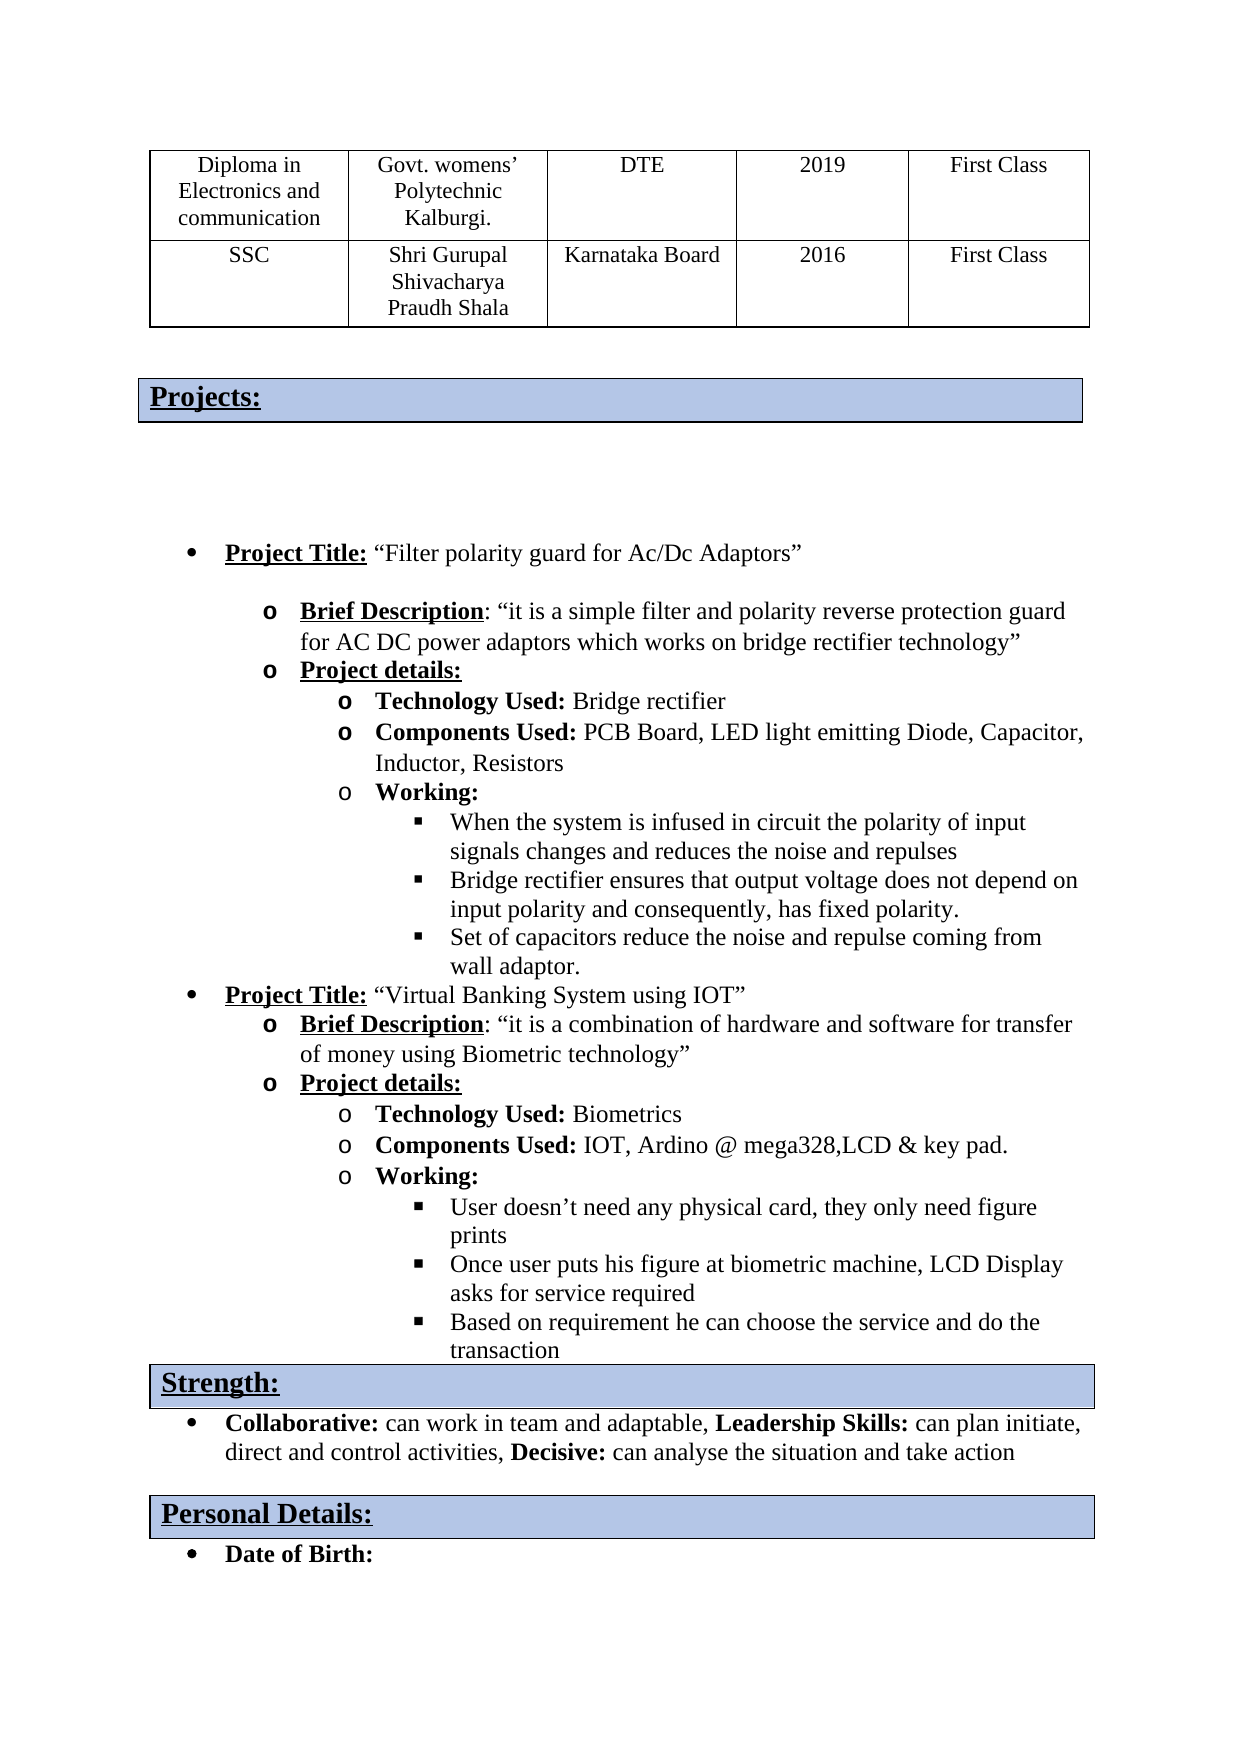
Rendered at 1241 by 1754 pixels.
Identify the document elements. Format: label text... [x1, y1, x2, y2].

list Bridge rectifier ensures that output voltage does not depend on input polarity and consequently, has fixed polarity. [412, 865, 1090, 922]
list Brief Description: “it is a simple filter and polarity reverse protection guard for AC DC power adaptors which works on bridge rectifier technology” [262, 596, 1090, 655]
list Working: [337, 777, 1090, 807]
table_cell Govt. womens’ Polytechnic Kalburgi. [349, 151, 547, 240]
table_header Strength: [151, 1365, 1094, 1407]
list User doesn’t need any physical card, they only need figure prints [412, 1192, 1090, 1249]
table_cell SSC [151, 241, 348, 326]
list Technology Used: Biometrics [337, 1099, 1090, 1130]
table_cell Karnataka Board [548, 241, 736, 326]
list Brief Description: “it is a combination of hardware and software for transfer of money using Biometric technology” [262, 1009, 1090, 1068]
list Components Used: PCB Board, LED light emitting Diode, Capacitor, Inductor, Resistors [337, 717, 1090, 777]
list Technology Used: Bridge rectifier [337, 686, 1090, 717]
list Based on requirement he can choose the service and do the transaction [412, 1307, 1090, 1364]
table_cell DTE [548, 151, 736, 240]
list When the system is infused in circuit the polarity of input signals changes and reduces the noise and repulses [412, 807, 1090, 865]
list Set of capacitors reduce the noise and repulse coming from wall adaptor. [412, 922, 1090, 980]
table_cell Shri Gurupal Shivacharya Praudh Shala [349, 241, 547, 326]
table_cell 2016 [737, 241, 908, 326]
list Working: [337, 1161, 1090, 1192]
table_header Personal Details: [151, 1496, 1094, 1538]
list Date of Birth: [187, 1539, 1090, 1568]
list Once user puts his figure at biometric machine, LCD Display asks for service required [412, 1249, 1090, 1307]
table_cell First Class [909, 241, 1089, 326]
table_header Projects: [139, 379, 1082, 421]
list Project Title: “Filter polarity guard for Ac/Dc Adaptors” [187, 538, 1090, 567]
list Collaborative: can work in team and adaptable, Leadership Skills: can plan initiate, direct and control activities, Decisive: can analyse the situation and take action [187, 1409, 1090, 1466]
table_cell First Class [909, 151, 1089, 240]
list Components Used: IOT, Ardino @ mega328,LCD & key pad. [337, 1130, 1090, 1161]
list Project details: [262, 655, 1090, 686]
table_cell 2019 [737, 151, 908, 240]
list Project details: [262, 1068, 1090, 1099]
list Project Title: “Virtual Banking System using IOT” [187, 980, 1090, 1009]
table_cell Diploma in Electronics and communication [151, 151, 348, 240]
